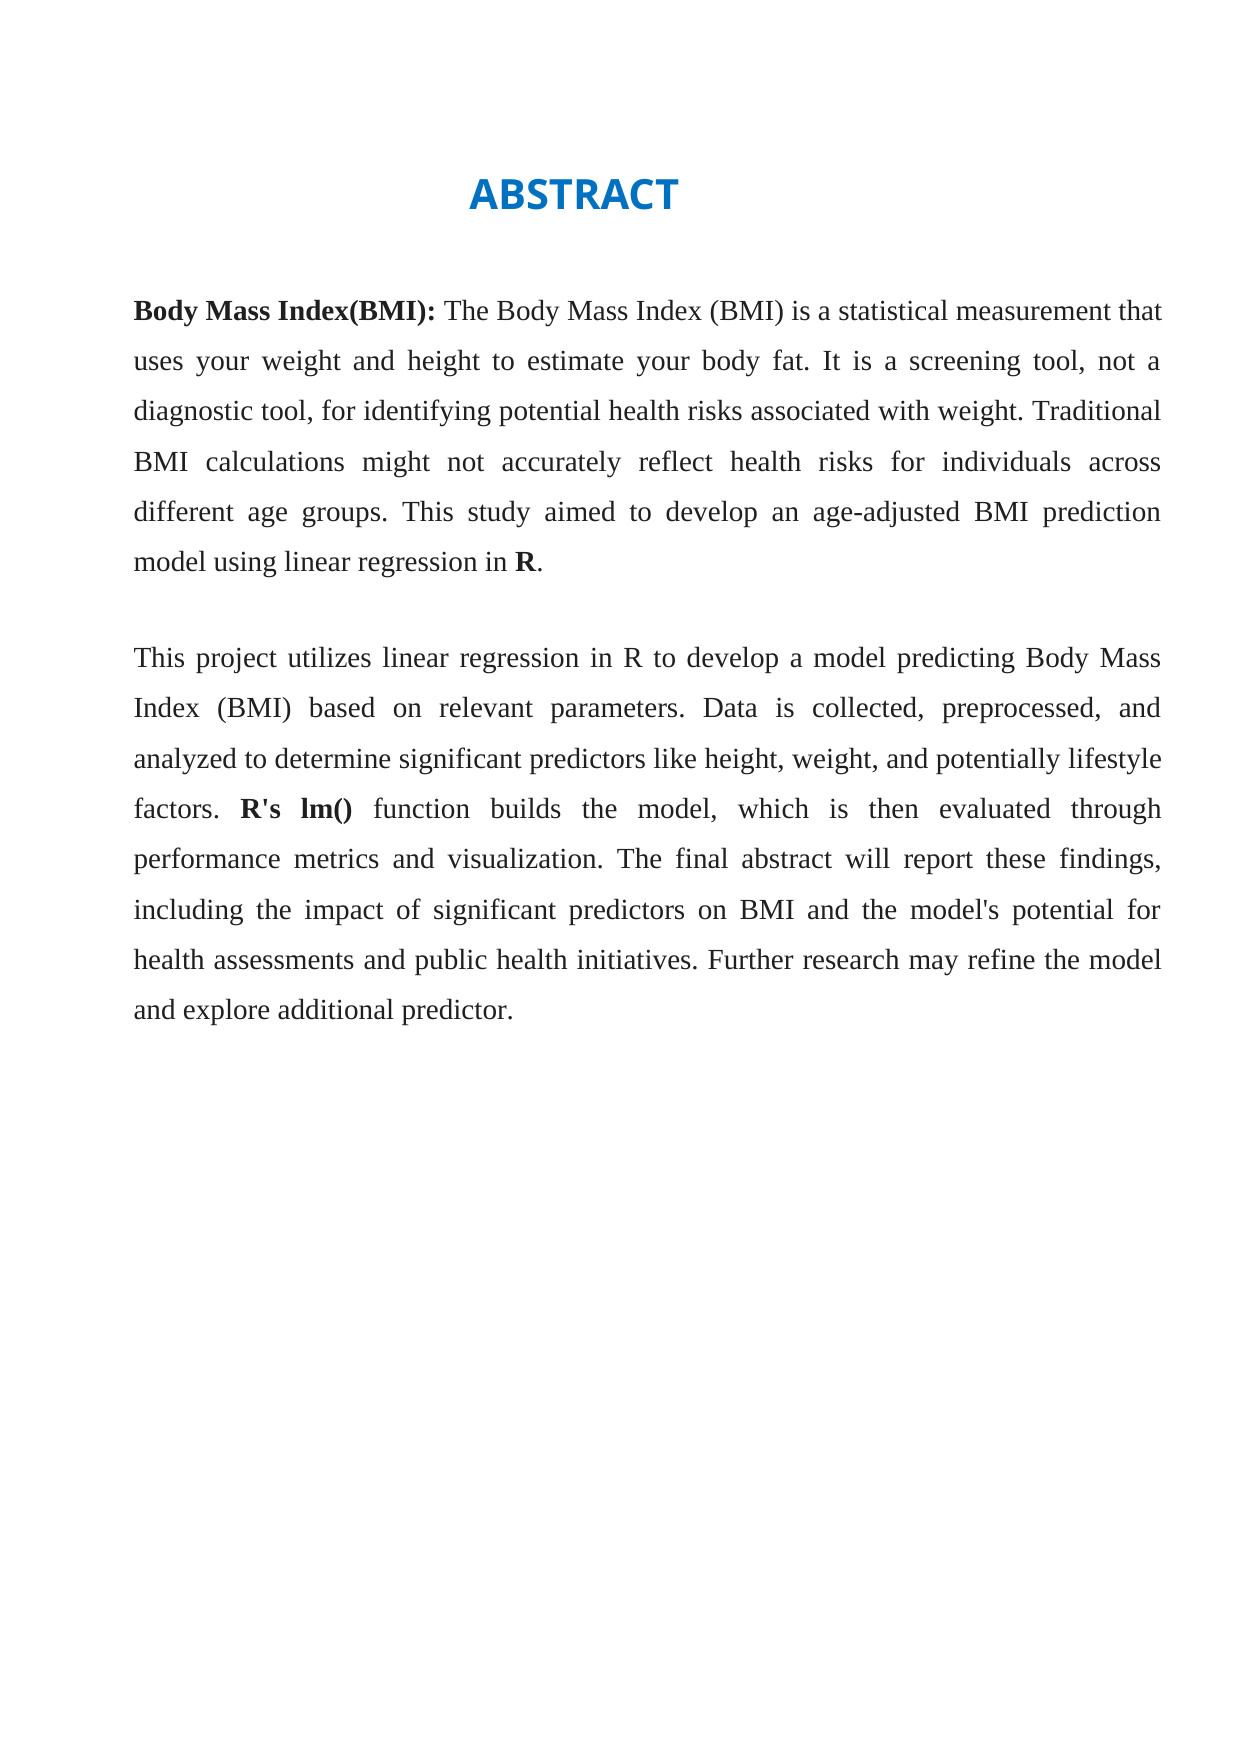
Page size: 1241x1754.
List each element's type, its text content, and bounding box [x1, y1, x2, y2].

text ABSTRACT [133, 164, 1207, 221]
text Body Mass Index(BMI): The Body Mass Index (BMI) is a statistical measurement that uses your weight and height to estimate your body fat. It is a screening tool, not a diagnostic tool, for identifying potential health risks associated with weight. Traditional BMI calculations might not accurately reflect health risks for individuals across different age groups. This study aimed to develop an age-adjusted BMI prediction model using linear regression in R. [133, 293, 1163, 578]
text This project utilizes linear regression in R to develop a model predicting Body Mass Index (BMI) based on relevant parameters. Data is collected, preprocessed, and analyzed to determine significant predictors like height, weight, and potentially lifestyle factors. R's lm() function builds the model, which is then evaluated through performance metrics and visualization. The final abstract will report these findings, including the impact of significant predictors on BMI and the model's potential for health assessments and public health initiatives. Further research may refine the model and explore additional predictor. [133, 640, 1163, 1026]
